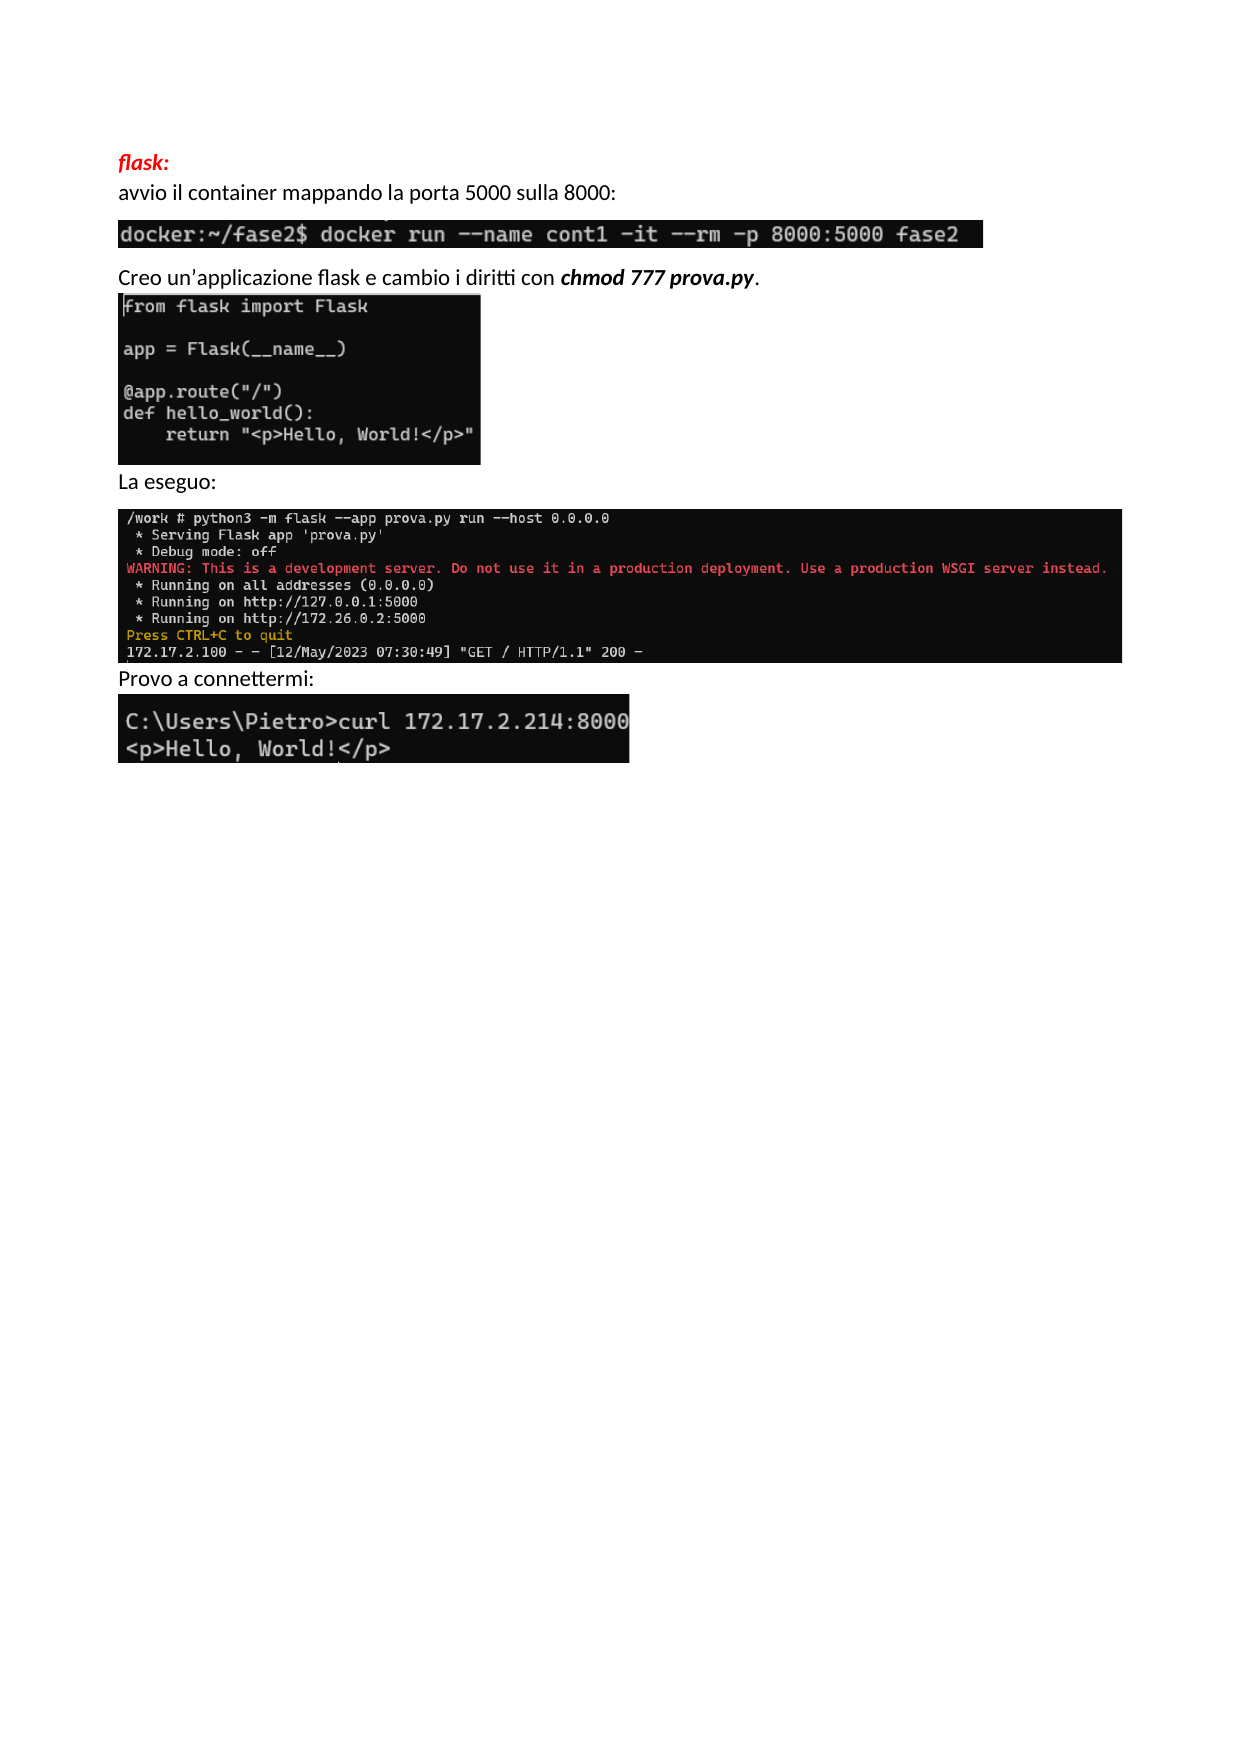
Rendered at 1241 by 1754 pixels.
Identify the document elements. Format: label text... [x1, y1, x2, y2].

text Creo un’applicazione flask e cambio i diritti con chmod 777 prova.py. [118, 263, 1122, 291]
picture [118, 694, 630, 763]
picture [118, 509, 1123, 663]
text avvio il container mappando la porta 5000 sulla 8000: [118, 178, 1122, 206]
picture [118, 220, 984, 248]
picture [118, 293, 481, 465]
text Provo a connettermi: [118, 664, 1122, 693]
text flask: [118, 148, 1122, 176]
text La eseguo: [118, 467, 1122, 495]
